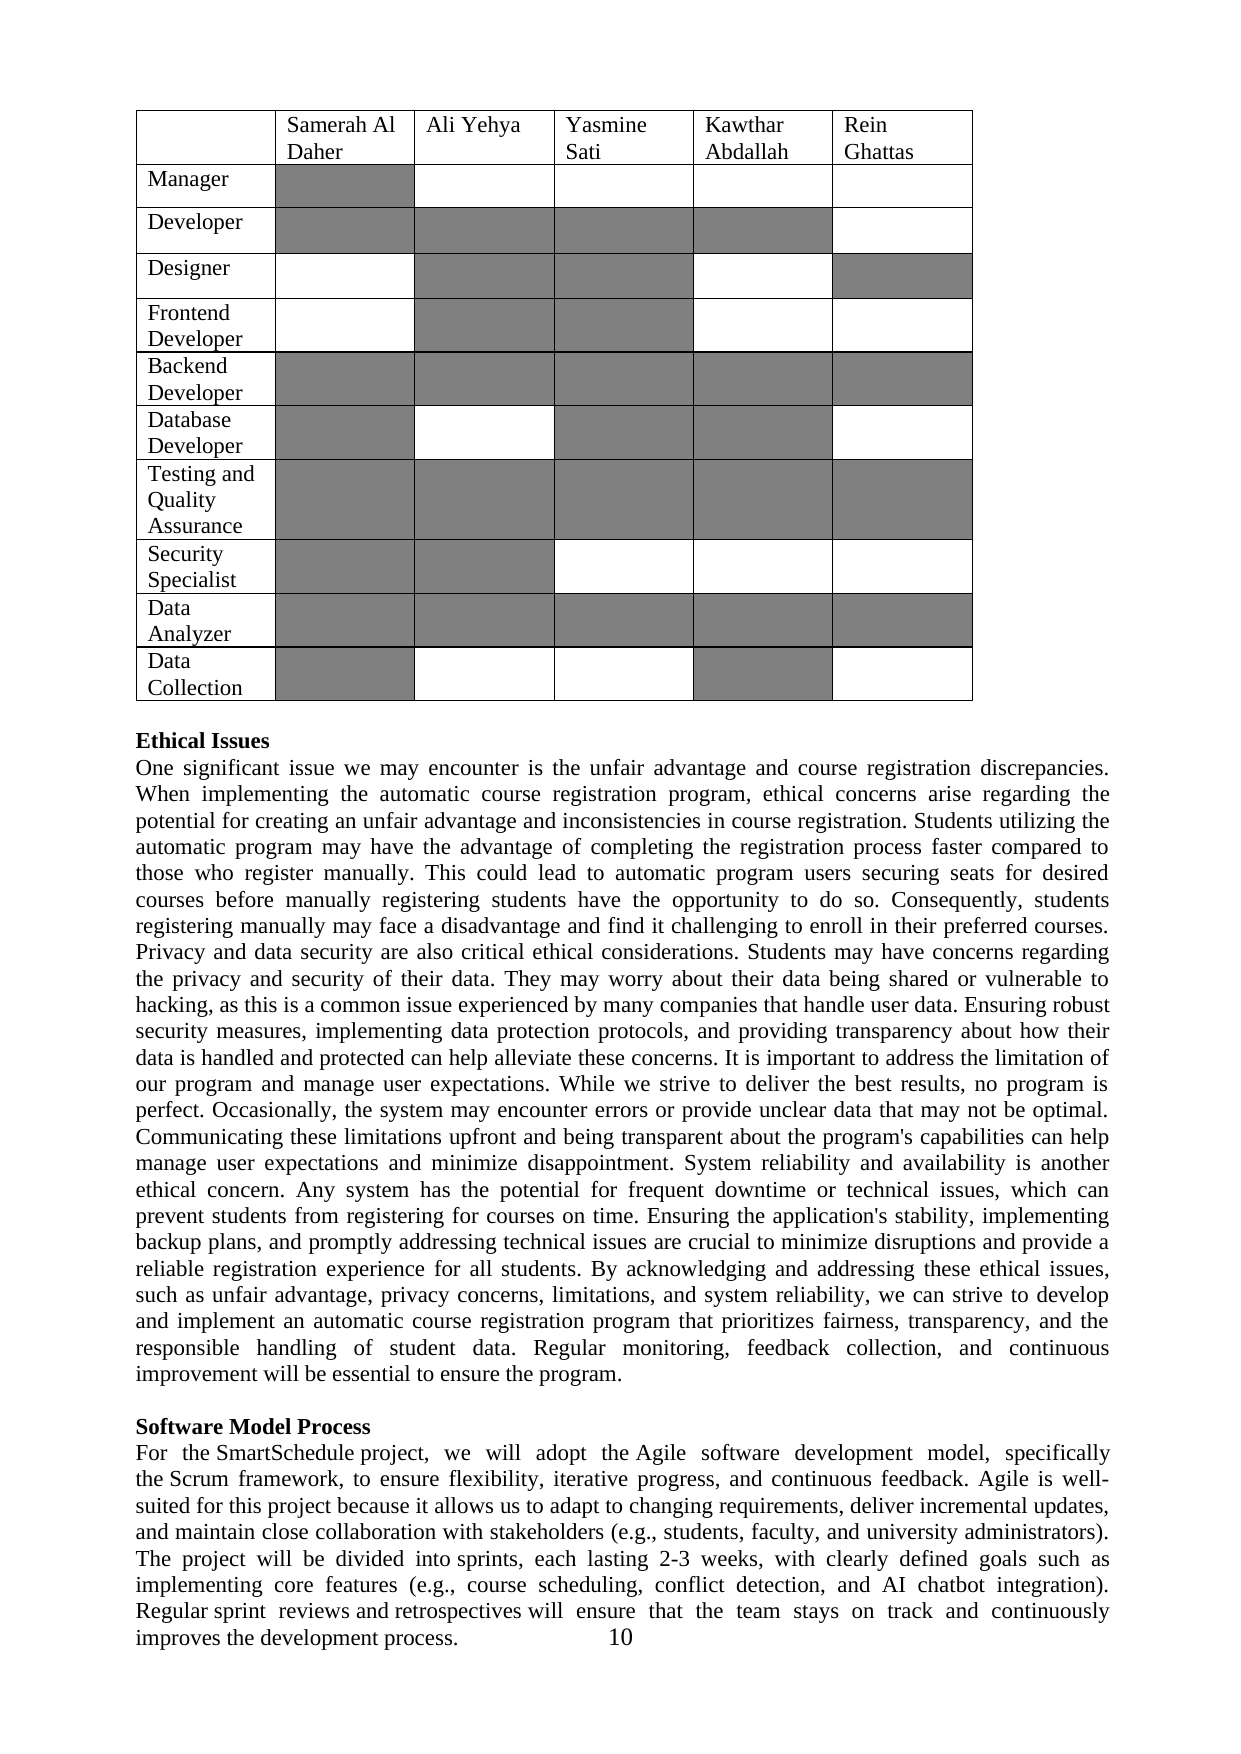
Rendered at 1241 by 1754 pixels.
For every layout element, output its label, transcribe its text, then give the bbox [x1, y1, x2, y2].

table_cell [415, 165, 554, 207]
table_cell Developer [137, 208, 275, 253]
subtitle Ethical Issues [135, 728, 1111, 754]
table_cell [694, 299, 832, 351]
table_cell [555, 299, 693, 351]
table_cell [833, 299, 972, 351]
table_cell Manager [137, 165, 275, 207]
table_header Samerah Al Daher [276, 111, 414, 164]
table_cell [833, 594, 972, 646]
table_header Kawthar Abdallah [694, 111, 832, 164]
table_cell Database Developer [137, 406, 275, 459]
table_cell [694, 540, 832, 593]
table_cell [415, 406, 554, 459]
table_cell [276, 540, 414, 593]
table_cell [276, 594, 414, 646]
table_cell [555, 406, 693, 459]
subtitle Software Model Process [135, 1413, 1111, 1439]
table_cell [415, 254, 554, 298]
text One significant issue we may encounter is the unfair advantage and course registration discrepancies. When implementing the automatic course registration program, ethical concerns arise regarding the potential for creating an unfair advantage and inconsistencies in course registration. Students utilizing the automatic program may have the advantage of completing the registration process faster compared to those who register manually. This could lead to automatic program users securing seats for desired courses before manually registering students have the opportunity to do so. Consequently, students registering manually may face a disadvantage and find it challenging to enroll in their preferred courses. Privacy and data security are also critical ethical considerations. Students may have concerns regarding the privacy and security of their data. They may worry about their data being shared or vulnerable to hacking, as this is a common issue experienced by many companies that handle user data. Ensuring robust security measures, implementing data protection protocols, and providing transparency about how their data is handled and protected can help alleviate these concerns. It is important to address the limitation of our program and manage user expectations. While we strive to deliver the best results, no program is perfect. Occasionally, the system may encounter errors or provide unclear data that may not be optimal. Communicating these limitations upfront and being transparent about the program's capabilities can help manage user expectations and minimize disappointment. System reliability and availability is another ethical concern. Any system has the potential for frequent downtime or technical issues, which can prevent students from registering for courses on time. Ensuring the application's stability, implementing backup plans, and promptly addressing technical issues are crucial to minimize disruptions and provide a reliable registration experience for all students. By acknowledging and addressing these ethical issues, such as unfair advantage, privacy concerns, limitations, and system reliability, we can strive to develop and implement an automatic course registration program that prioritizes fairness, transparency, and the responsible handling of student data. Regular monitoring, feedback collection, and continuous improvement will be essential to ensure the program. [135, 754, 1111, 1386]
table_cell [694, 648, 832, 700]
table_cell [276, 299, 414, 351]
text For the SmartSchedule project, we will adopt the Agile software development model, specifically the Scrum framework, to ensure flexibility, iterative progress, and continuous feedback. Agile is well-suited for this project because it allows us to adapt to changing requirements, deliver incremental updates, and maintain close collaboration with stakeholders (e.g., students, faculty, and university administrators). The project will be divided into sprints, each lasting 2-3 weeks, with clearly defined goals such as implementing core features (e.g., course scheduling, conflict detection, and AI chatbot integration). Regular sprint reviews and retrospectives will ensure that the team stays on track and continuously improves the development process. [135, 1439, 1111, 1650]
table_cell [833, 254, 972, 298]
table_header Yasmine Sati [555, 111, 693, 164]
table_cell [276, 648, 414, 700]
table_cell [694, 254, 832, 298]
table_cell [694, 594, 832, 646]
table_cell [276, 406, 414, 459]
table_cell [555, 594, 693, 646]
table_cell [694, 460, 832, 539]
table_cell Designer [137, 254, 275, 298]
table_cell [555, 648, 693, 700]
table_cell [415, 208, 554, 253]
table_cell Data Collection [137, 648, 275, 700]
table_cell Data Analyzer [137, 594, 275, 646]
table_cell [555, 540, 693, 593]
table_cell [555, 208, 693, 253]
table_cell [415, 540, 554, 593]
table_cell [555, 165, 693, 207]
table_cell [694, 165, 832, 207]
table_header Ali Yehya [415, 111, 554, 164]
table_cell [833, 460, 972, 539]
table_cell [833, 165, 972, 207]
table_cell [833, 540, 972, 593]
table_cell Security Specialist [137, 540, 275, 593]
table_cell [833, 208, 972, 253]
table_header [137, 111, 275, 164]
table_header Rein Ghattas [833, 111, 972, 164]
table_cell [415, 460, 554, 539]
table_cell Frontend Developer [137, 299, 275, 351]
table_cell [276, 254, 414, 298]
table_cell [694, 208, 832, 253]
table_cell [833, 648, 972, 700]
table_cell [415, 353, 554, 405]
table_cell [694, 353, 832, 405]
table_cell [276, 460, 414, 539]
table_cell Backend Developer [137, 353, 275, 405]
table_cell [555, 353, 693, 405]
table_cell [833, 406, 972, 459]
table_cell [276, 353, 414, 405]
table_cell [415, 648, 554, 700]
table_cell [555, 460, 693, 539]
table_cell [694, 406, 832, 459]
table_cell [415, 299, 554, 351]
table_cell [833, 353, 972, 405]
table_cell [555, 254, 693, 298]
table_cell [415, 594, 554, 646]
table_cell [276, 208, 414, 253]
table_cell [276, 165, 414, 207]
table_cell Testing and Quality Assurance [137, 460, 275, 539]
